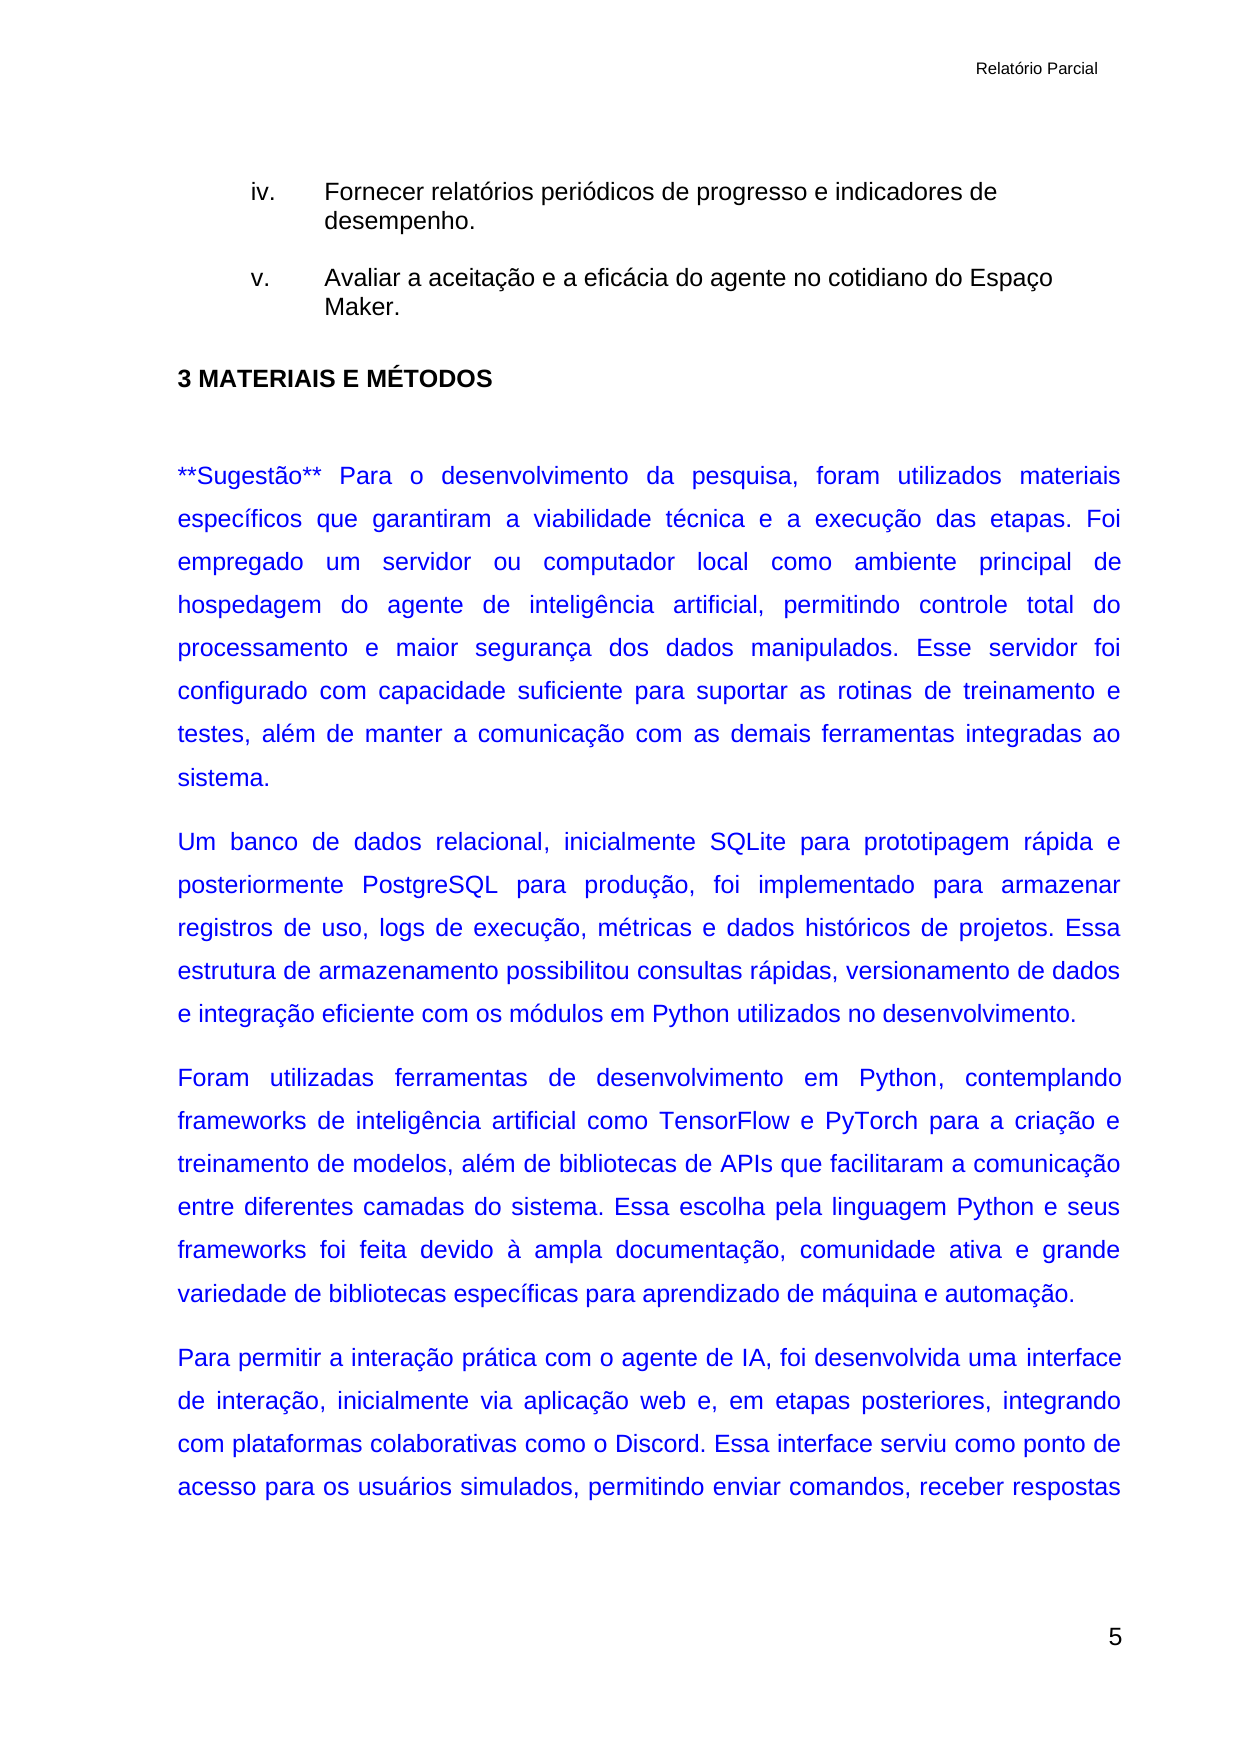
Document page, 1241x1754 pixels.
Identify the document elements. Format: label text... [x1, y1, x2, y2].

text Foram utilizadas ferramentas de desenvolvimento em Python, contemplando frameworks de inteligência artificial como TensorFlow e PyTorch para a criação e treinamento de modelos, além de bibliotecas de APIs que facilitaram a comunicação entre diferentes camadas do sistema. Essa escolha pela linguagem Python e seus frameworks foi feita devido à ampla documentação, comunidade ativa e grande variedade de bibliotecas específicas para aprendizado de máquina e automação. [177, 1063, 1122, 1307]
text v. Avaliar a aceitação e a eficácia do agente no cotidiano do Espaço Maker. [251, 263, 1122, 321]
text iv. Fornecer relatórios periódicos de progresso e indicadores de desempenho. [251, 177, 1122, 235]
text **Sugestão** Para o desenvolvimento da pesquisa, foram utilizados materiais específicos que garantiram a viabilidade técnica e a execução das etapas. Foi empregado um servidor ou computador local como ambiente principal de hospedagem do agente de inteligência artificial, permitindo controle total do processamento e maior segurança dos dados manipulados. Esse servidor foi configurado com capacidade suficiente para suportar as rotinas de treinamento e testes, além de manter a comunicação com as demais ferramentas integradas ao sistema. [177, 461, 1122, 791]
text Um banco de dados relacional, inicialmente SQLite para prototipagem rápida e posteriormente PostgreSQL para produção, foi implementado para armazenar registros de uso, logs de execução, métricas e dados históricos de projetos. Essa estrutura de armazenamento possibilitou consultas rápidas, versionamento de dados e integração eficiente com os módulos em Python utilizados no desenvolvimento. [177, 827, 1122, 1028]
subtitle 3 MATERIAIS E MÉTODOS [177, 364, 1122, 393]
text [177, 1343, 1122, 1501]
